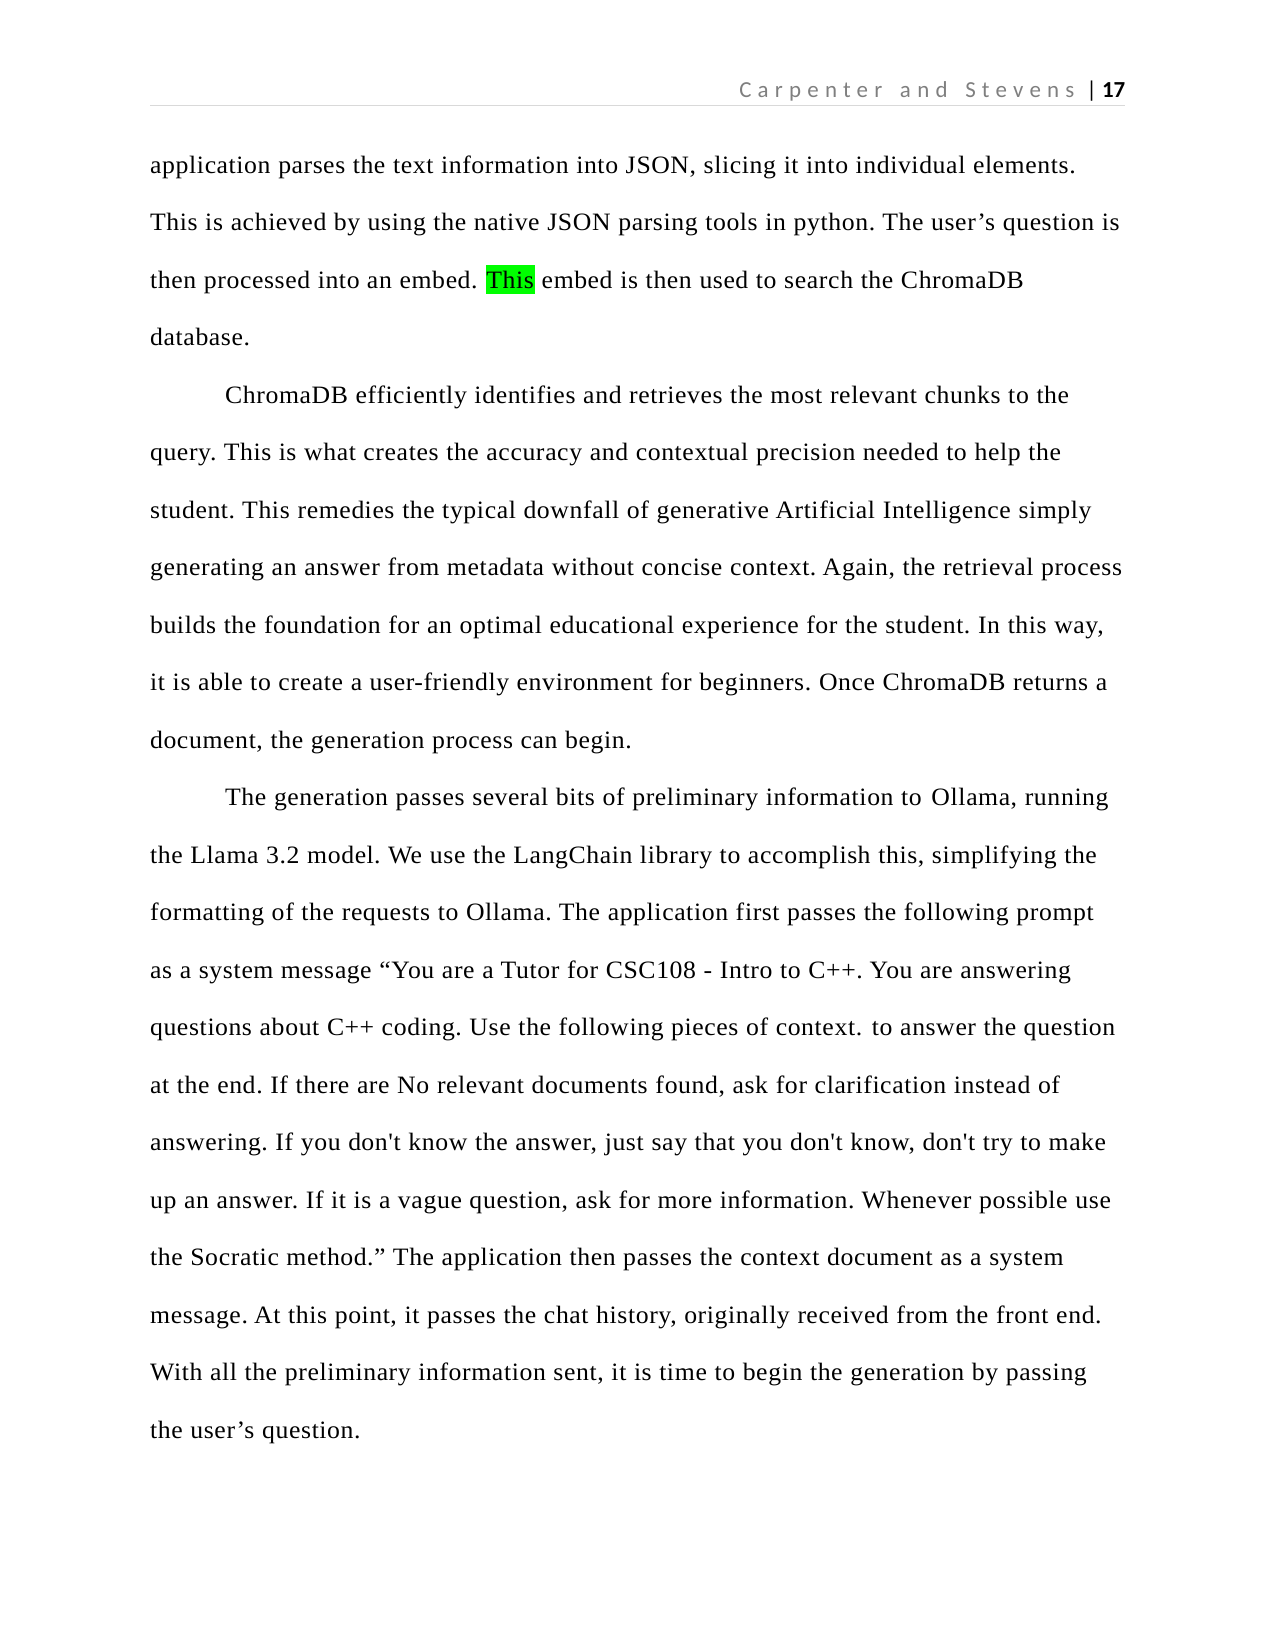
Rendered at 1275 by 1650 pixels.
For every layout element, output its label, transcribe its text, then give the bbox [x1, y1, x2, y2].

text ChromaDB efficiently identifies and retrieves the most relevant chunks to the query. This is what creates the accuracy and contextual precision needed to help the student. This remedies the typical downfall of generative Artificial Intelligence simply generating an answer from metadata without concise context. Again, the retrieval process builds the foundation for an optimal educational experience for the student. In this way, it is able to create a user-friendly environment for beginners. Once ChromaDB returns a document, the generation process can begin. [150, 380, 1125, 754]
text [150, 150, 1125, 351]
text The generation passes several bits of preliminary information to Ollama, running the Llama 3.2 model. We use the LangChain library to accomplish this, simplifying the formatting of the requests to Ollama. The application first passes the following prompt as a system message “You are a Tutor for CSC108 - Intro to C++. You are answering questions about C++ coding. Use the following pieces of context. to answer the question at the end. If there are No relevant documents found, ask for clarification instead of answering. If you don't know the answer, just say that you don't know, don't try to make up an answer. If it is a vague question, ask for more information. Whenever possible use the Socratic method.” The application then passes the context document as a system message. At this point, it passes the chat history, originally received from the front end. With all the preliminary information sent, it is time to begin the generation by passing the user’s question. [150, 782, 1125, 1444]
